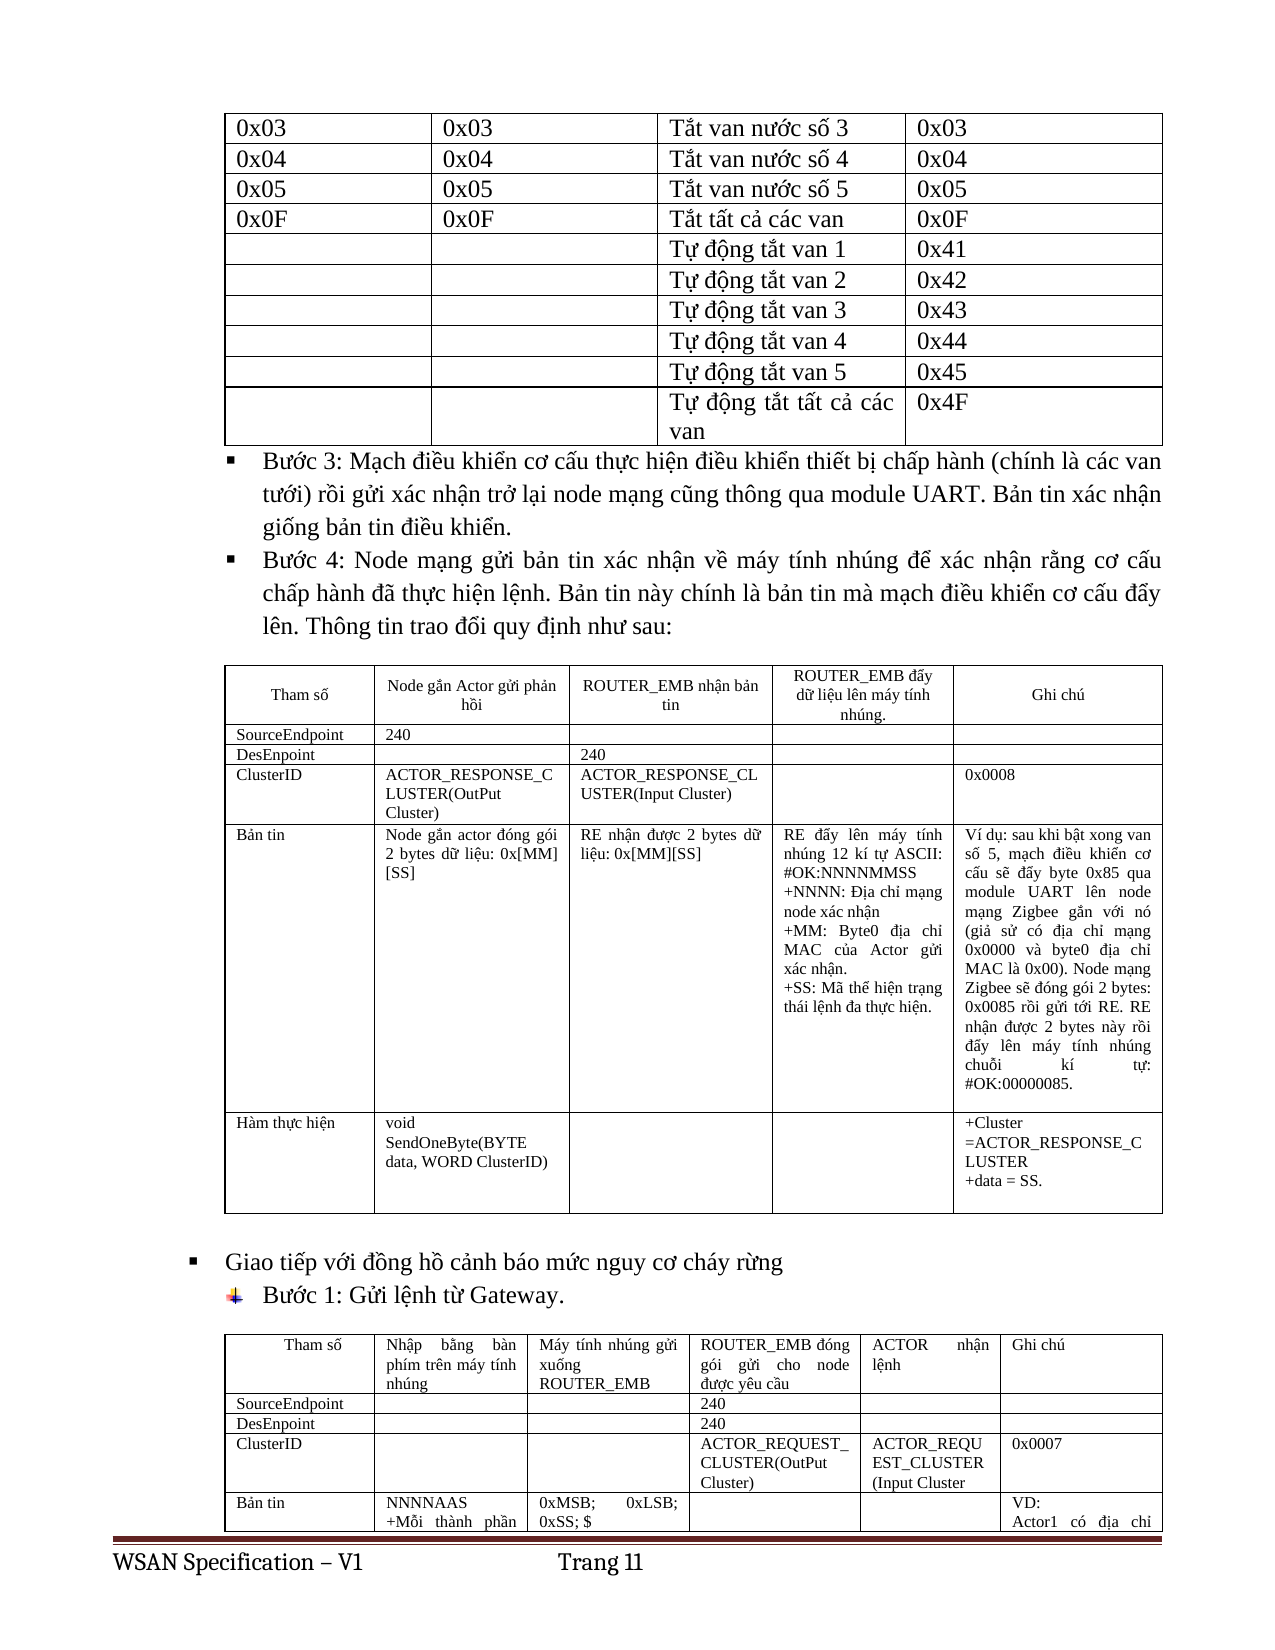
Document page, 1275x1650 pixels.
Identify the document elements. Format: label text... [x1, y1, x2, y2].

table_cell SourceEndpoint [226, 725, 374, 744]
table_cell 0x0008 [954, 765, 1162, 824]
table_cell [773, 725, 953, 744]
list Bước 1: Gửi lệnh từ Gateway. [225, 1280, 1162, 1309]
table_cell Node gắn actor đóng gói 2 bytes dữ liệu: 0x[MM][SS] [375, 825, 569, 1112]
table_cell [1001, 1394, 1162, 1413]
table_header Nhập bằng bàn phím trên máy tính nhúng [375, 1335, 527, 1393]
table_cell [954, 725, 1162, 744]
table_cell ACTOR_RESPONSE_CLUSTER(Input Cluster) [570, 765, 772, 824]
table_cell Tự động tắt van 5 [658, 357, 905, 386]
table_cell Tắt van nước số 3 [658, 114, 905, 143]
table_cell [570, 1113, 772, 1213]
table_cell [773, 1113, 953, 1213]
table_header Tham số [226, 1335, 374, 1393]
table_cell RE nhận được 2 bytes dữ liệu: 0x[MM][SS] [570, 825, 772, 1112]
table_cell 0x04 [906, 144, 1162, 173]
table_cell Hàm thực hiện [226, 1113, 374, 1213]
table_cell 0x05 [906, 174, 1162, 203]
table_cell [375, 1493, 527, 1531]
table_cell void SendOneByte(BYTE data, WORD ClusterID) [375, 1113, 569, 1213]
list Bước 4: Node mạng gửi bản tin xác nhận về máy tính nhúng để xác nhận rằng cơ cấu chấp hành đã thực hiện lệnh. Bản tin này chính là bản tin mà mạch điều khiển cơ cấu đẩy lên. Thông tin trao đổi quy định như sau: [225, 545, 1162, 640]
table_cell [690, 1493, 860, 1531]
table_cell +Cluster =ACTOR_RESPONSE_CLUSTER +data = SS. [954, 1113, 1162, 1213]
table_cell DesEnpoint [226, 745, 374, 764]
table_header Ghi chú [954, 666, 1162, 723]
table_cell [432, 265, 657, 294]
table_cell [432, 388, 657, 445]
table_cell 0x45 [906, 357, 1162, 386]
table_header ACTOR nhận lệnh [861, 1335, 1000, 1393]
table_cell ClusterID [226, 1434, 374, 1492]
table_cell Bản tin [226, 1493, 374, 1531]
table_cell [375, 1414, 527, 1433]
list Bước 3: Mạch điều khiển cơ cấu thực hiện điều khiển thiết bị chấp hành (chính là các van tưới) rồi gửi xác nhận trở lại node mạng cũng thông qua module UART. Bản tin xác nhận giống bản tin điều khiển. [225, 446, 1162, 541]
table_cell [226, 234, 431, 264]
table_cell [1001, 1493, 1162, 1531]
table_cell [226, 357, 431, 386]
table_cell [226, 265, 431, 294]
list Giao tiếp với đồng hồ cảnh báo mức nguy cơ cháy rừng [187, 1247, 1162, 1276]
table_cell 0x03 [906, 114, 1162, 143]
table_cell 0x05 [226, 174, 431, 203]
table_cell 0x42 [906, 265, 1162, 294]
table_cell Tắt van nước số 4 [658, 144, 905, 173]
table_cell [375, 1434, 527, 1492]
table_cell ClusterID [226, 765, 374, 824]
table_cell Tự động tắt van 4 [658, 326, 905, 356]
table_header ROUTER_EMB đẩy dữ liệu lên máy tính nhúng. [773, 666, 953, 723]
table_cell [528, 1434, 689, 1492]
table_cell Bản tin [226, 825, 374, 1112]
table_cell [432, 326, 657, 356]
table_cell 240 [690, 1414, 860, 1433]
table_cell DesEnpoint [226, 1414, 374, 1433]
table_cell [1001, 1414, 1162, 1433]
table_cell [528, 1493, 689, 1531]
table_header Node gắn Actor gửi phản hồi [375, 666, 569, 723]
table_cell Tự động tắt van 3 [658, 296, 905, 325]
table_cell [861, 1493, 1000, 1531]
table_cell [528, 1414, 689, 1433]
table_cell [528, 1394, 689, 1413]
table_cell RE đẩy lên máy tính nhúng 12 kí tự ASCII: #OK:NNNNMMSS +NNNN: Địa chỉ mạng node xác nhận +MM: Byte0 địa chỉ MAC của Actor gửi xác nhận. +SS: Mã thể hiện trạng thái lệnh đa thực hiện. [773, 825, 953, 1112]
picture [226, 1286, 243, 1304]
table_cell 0x0F [432, 204, 657, 233]
table_cell 0x04 [226, 144, 431, 173]
table_header Tham số [226, 666, 374, 723]
table_cell 0x05 [432, 174, 657, 203]
table_cell 0x0F [906, 204, 1162, 233]
table_cell SourceEndpoint [226, 1394, 374, 1413]
table_cell [226, 296, 431, 325]
table_cell 0x03 [226, 114, 431, 143]
table_cell 0x04 [432, 144, 657, 173]
table_cell 240 [690, 1394, 860, 1413]
table_cell Ví dụ: sau khi bật xong van số 5, mạch điều khiển cơ cấu sẽ đẩy byte 0x85 qua module UART lên node mạng Zigbee gắn với nó (giả sử có địa chỉ mạng 0x0000 và byte0 địa chỉ MAC là 0x00). Node mạng Zigbee sẽ đóng gói 2 bytes: 0x0085 rồi gửi tới RE. RE nhận được 2 bytes này rồi đẩy lên máy tính nhúng chuỗi kí tự: #OK:00000085. [954, 825, 1162, 1112]
table_header Máy tính nhúng gửi xuống ROUTER_EMB [528, 1335, 689, 1393]
table_cell Tự động tắt van 2 [658, 265, 905, 294]
table_cell [226, 326, 431, 356]
table_cell [375, 1394, 527, 1413]
table_cell [432, 357, 657, 386]
table_cell [432, 234, 657, 264]
table_cell Tự động tắt van 1 [658, 234, 905, 264]
table_cell 240 [375, 725, 569, 744]
table_cell [773, 765, 953, 824]
table_cell [954, 745, 1162, 764]
table_cell 240 [570, 745, 772, 764]
table_cell [570, 725, 772, 744]
table_cell 0x4F [906, 388, 1162, 445]
table_cell 0x03 [432, 114, 657, 143]
table_cell Tắt tất cả các van [658, 204, 905, 233]
table_header Ghi chú [1001, 1335, 1162, 1393]
table_cell 0x0007 [1001, 1434, 1162, 1492]
table_cell [773, 745, 953, 764]
table_cell ACTOR_REQUEST_CLUSTER(Input Cluster [861, 1434, 1000, 1492]
table_cell 0x43 [906, 296, 1162, 325]
table_cell Tự động tắt tất cả các van [658, 388, 905, 445]
table_cell [432, 296, 657, 325]
table_cell 0x44 [906, 326, 1162, 356]
table_header ROUTER_EMB đóng gói gửi cho node được yêu cầu [690, 1335, 860, 1393]
table_cell ACTOR_RESPONSE_CLUSTER(OutPut Cluster) [375, 765, 569, 824]
table_cell 0x41 [906, 234, 1162, 264]
table_cell [861, 1414, 1000, 1433]
table_cell Tắt van nước số 5 [658, 174, 905, 203]
table_cell [861, 1394, 1000, 1413]
table_header ROUTER_EMB nhận bản tin [570, 666, 772, 723]
table_cell [375, 745, 569, 764]
table_cell 0x0F [226, 204, 431, 233]
table_cell [226, 388, 431, 445]
table_cell ACTOR_REQUEST_CLUSTER(OutPut Cluster) [690, 1434, 860, 1492]
